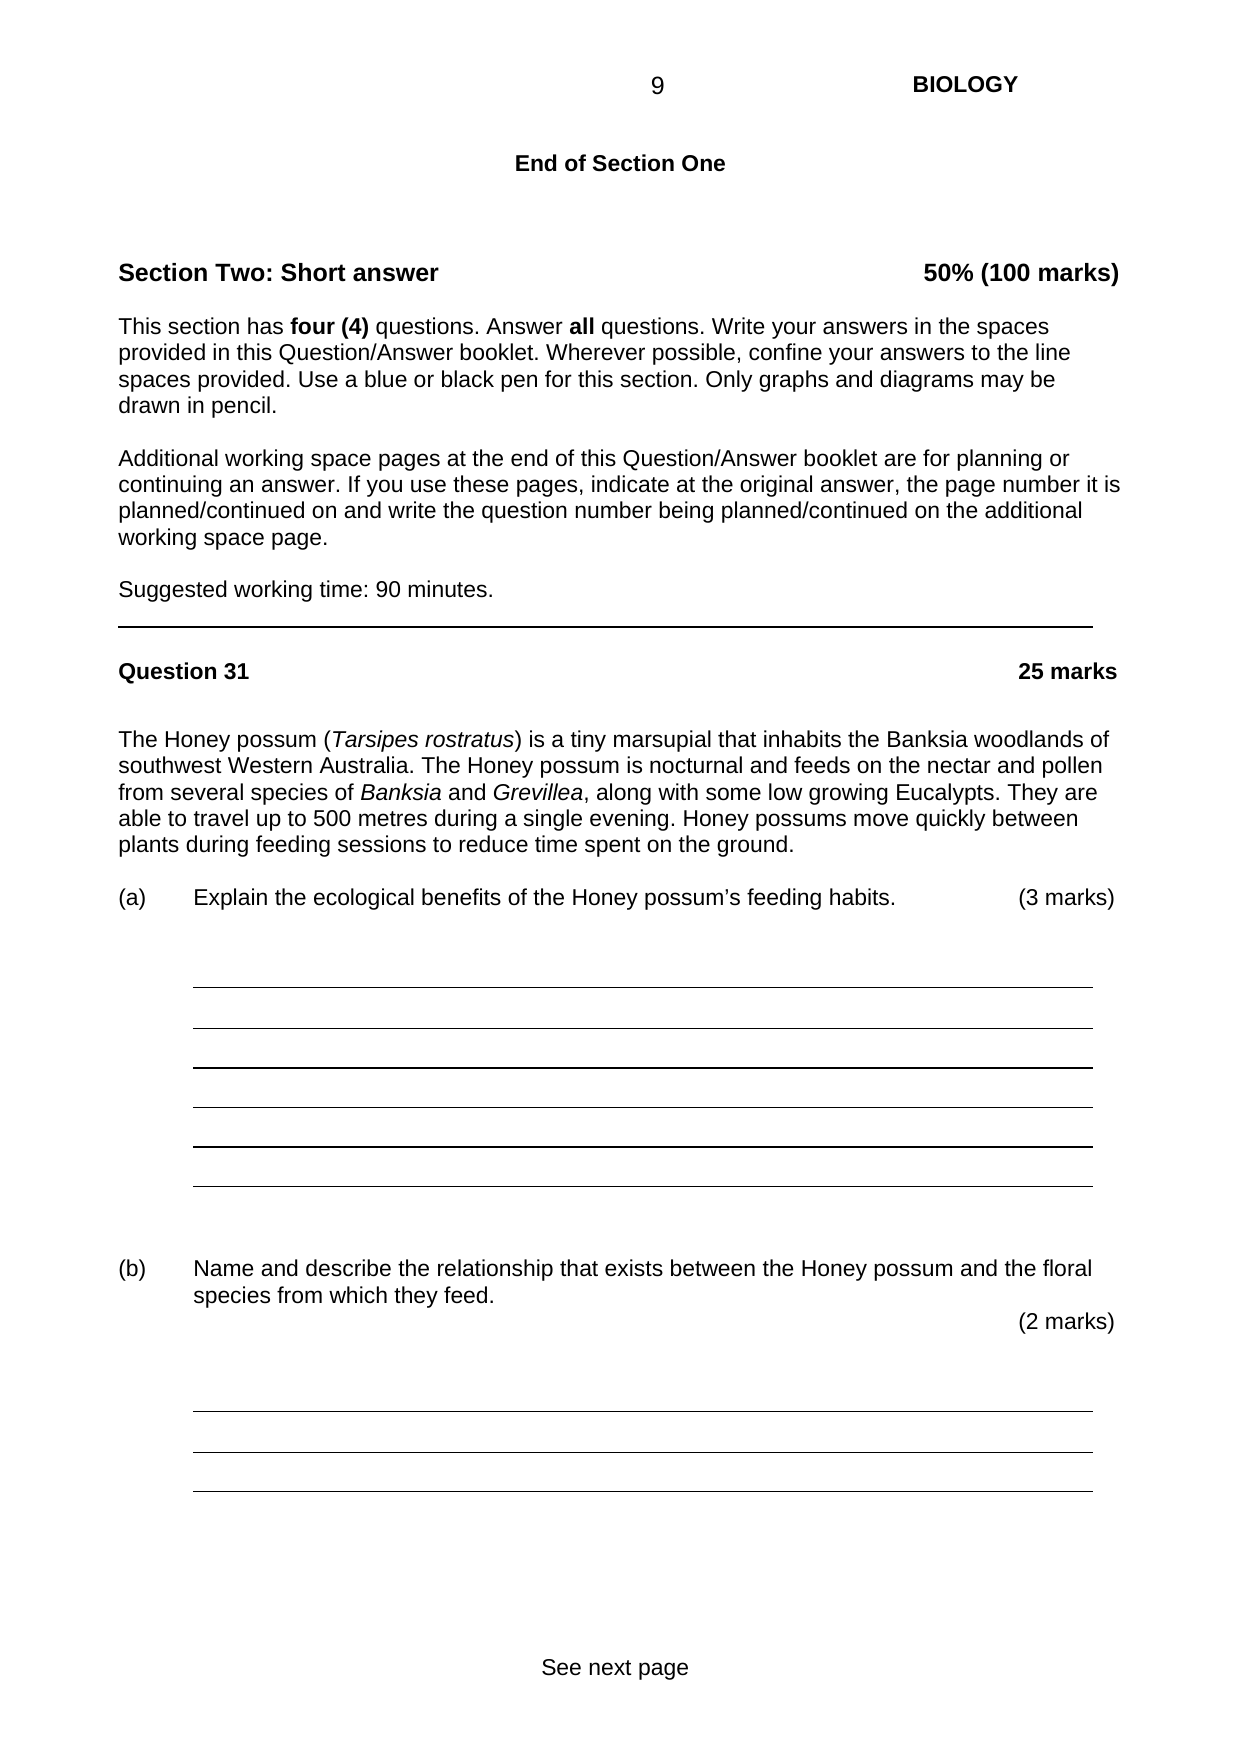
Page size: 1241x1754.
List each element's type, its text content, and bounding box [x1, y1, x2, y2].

text Additional working space pages at the end of this Question/Answer booklet are for planning or continuing an answer. If you use these pages, indicate at the original answer, the page number it is planned/continued on and write the question number being planned/continued on the additional working space page. [118, 444, 1122, 550]
text (a) Explain the ecological benefits of the Honey possum’s feeding habits. (3 marks) [118, 884, 1122, 911]
text Suggested working time: 90 minutes. [118, 576, 1122, 603]
text This section has four (4) questions. Answer all questions. Write your answers in the spaces provided in this Question/Answer booklet. Wherever possible, confine your answers to the line spaces provided. Use a blue or black pen for this section. Only graphs and diagrams may be drawn in pencil. [118, 313, 1122, 418]
text Question 31 25 marks [118, 658, 1122, 684]
text (b) Name and describe the relationship that exists between the Honey possum and the floral species from which they feed. (2 marks) [118, 1255, 1122, 1334]
text End of Section One [118, 150, 1122, 176]
text Section Two: Short answer 50% (100 marks) [118, 258, 1122, 286]
text The Honey possum (Tarsipes rostratus) is a tiny marsupial that inhabits the Banksia woodlands of southwest Western Australia. The Honey possum is nocturnal and feeds on the nectar and pollen from several species of Banksia and Grevillea, along with some low growing Eucalypts. They are able to travel up to 500 metres during a single evening. Honey possums move quickly between plants during feeding sessions to reduce time spent on the ground. [118, 726, 1122, 858]
